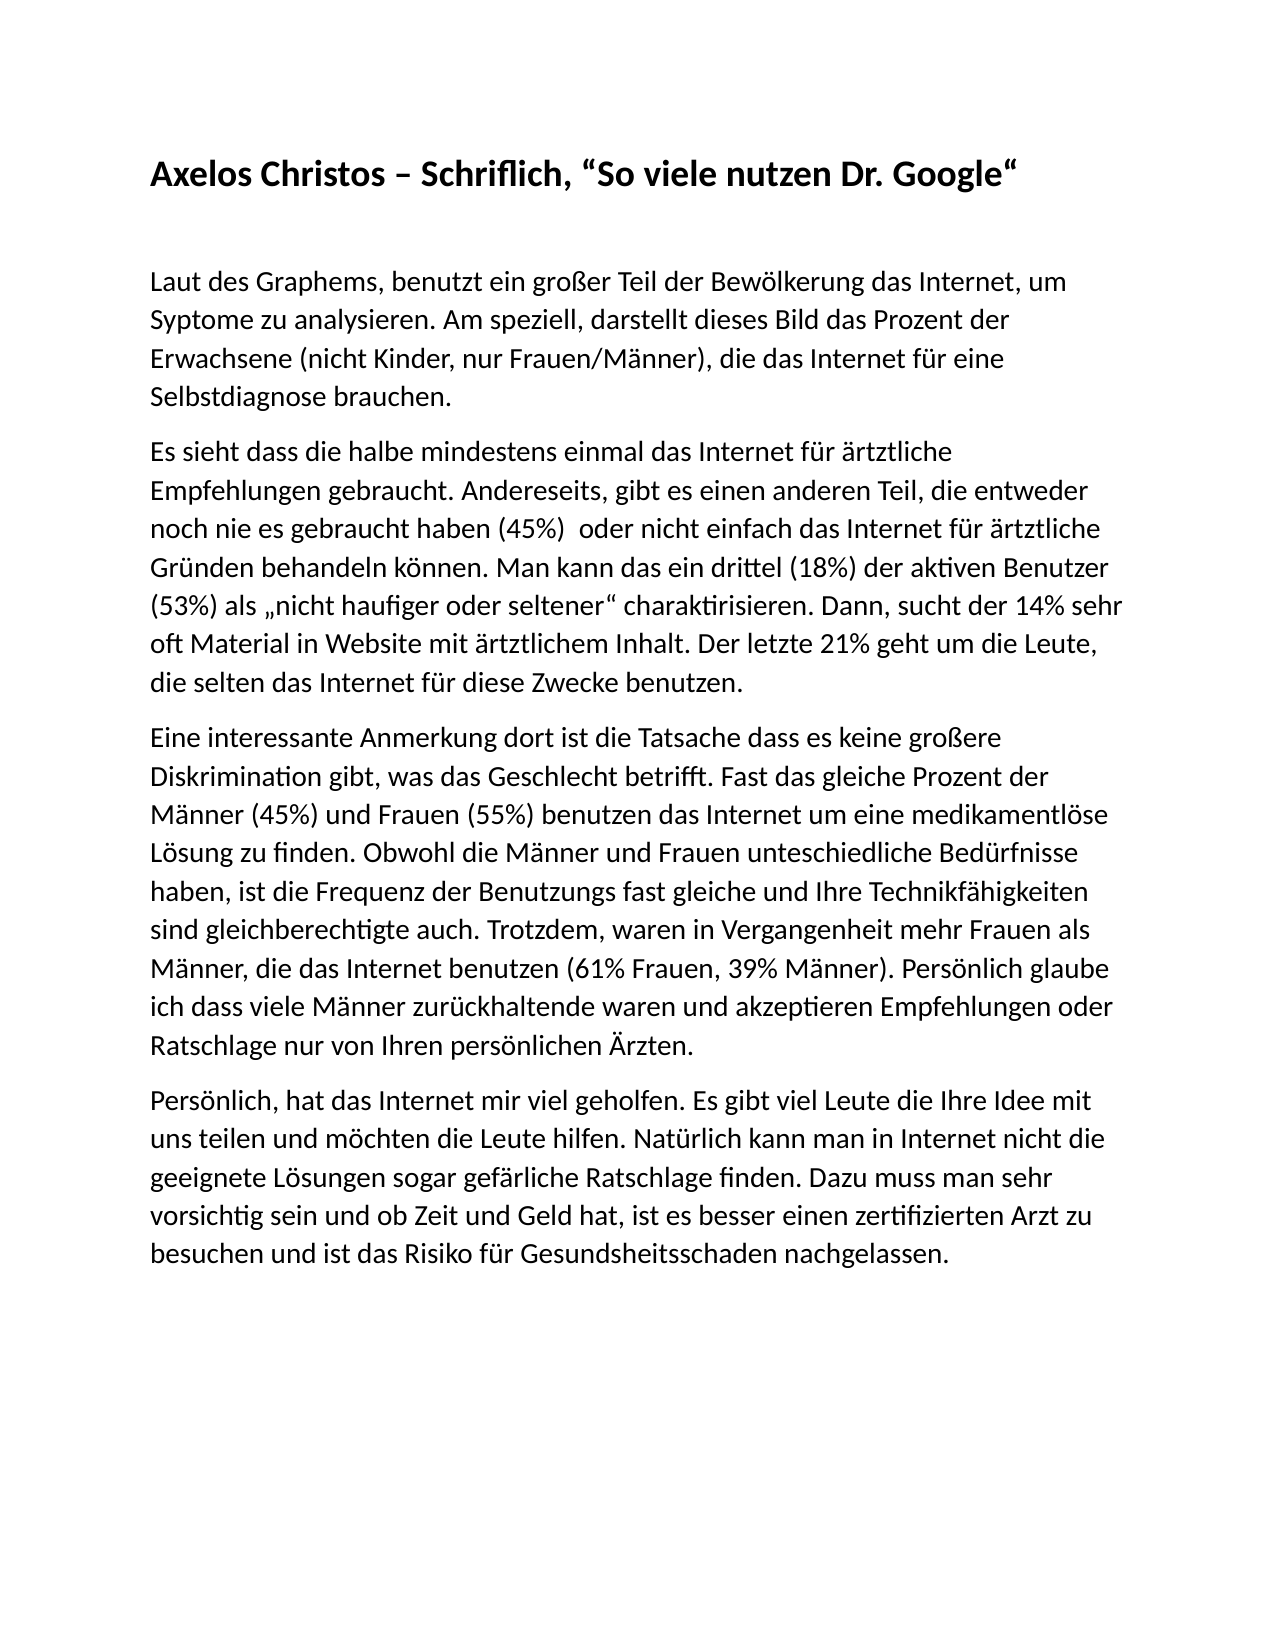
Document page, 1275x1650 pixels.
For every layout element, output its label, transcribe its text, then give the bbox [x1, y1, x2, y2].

text Laut des Graphems, benutzt ein großer Teil der Bewölkerung das Internet, um Syptome zu analysieren. Am speziell, darstellt dieses Bild das Prozent der Erwachsene (nicht Kinder, nur Frauen/Männer), die das Internet für eine Selbstdiagnose brauchen. [150, 263, 1125, 414]
text Es sieht dass die halbe mindestens einmal das Internet für ärtztliche Empfehlungen gebraucht. Andereseits, gibt es einen anderen Teil, die entweder noch nie es gebraucht haben (45%) oder nicht einfach das Internet für ärtztliche Gründen behandeln können. Man kann das ein drittel (18%) der aktiven Benutzer (53%) als „nicht haufiger oder seltener“ charaktirisieren. Dann, sucht der 14% sehr oft Material in Website mit ärtztlichem Inhalt. Der letzte 21% geht um die Leute, die selten das Internet für diese Zwecke benutzen. [150, 433, 1125, 700]
text Persönlich, hat das Internet mir viel geholfen. Es gibt viel Leute die Ihre Idee mit uns teilen und möchten die Leute hilfen. Natürlich kann man in Internet nicht die geeignete Lösungen sogar gefärliche Ratschlage finden. Dazu muss man sehr vorsichtig sein und ob Zeit und Geld hat, ist es besser einen zertifizierten Arzt zu besuchen und ist das Risiko für Gesundsheitsschaden nachgelassen. [150, 1082, 1125, 1271]
text Eine interessante Anmerkung dort ist die Tatsache dass es keine großere Diskrimination gibt, was das Geschlecht betrifft. Fast das gleiche Prozent der Männer (45%) und Frauen (55%) benutzen das Internet um eine medikamentlöse Lösung zu finden. Obwohl die Männer und Frauen unteschiedliche Bedürfnisse haben, ist die Frequenz der Benutzungs fast gleiche und Ihre Technikfähigkeiten sind gleichberechtigte auch. Trotzdem, waren in Vergangenheit mehr Frauen als Männer, die das Internet benutzen (61% Frauen, 39% Männer). Persönlich glaube ich dass viele Männer zurückhaltende waren und akzeptieren Empfehlungen oder Ratschlage nur von Ihren persönlichen Ärzten. [150, 719, 1125, 1062]
text Axelos Christos – Schriflich, “So viele nutzen Dr. Google“ [150, 150, 1125, 196]
